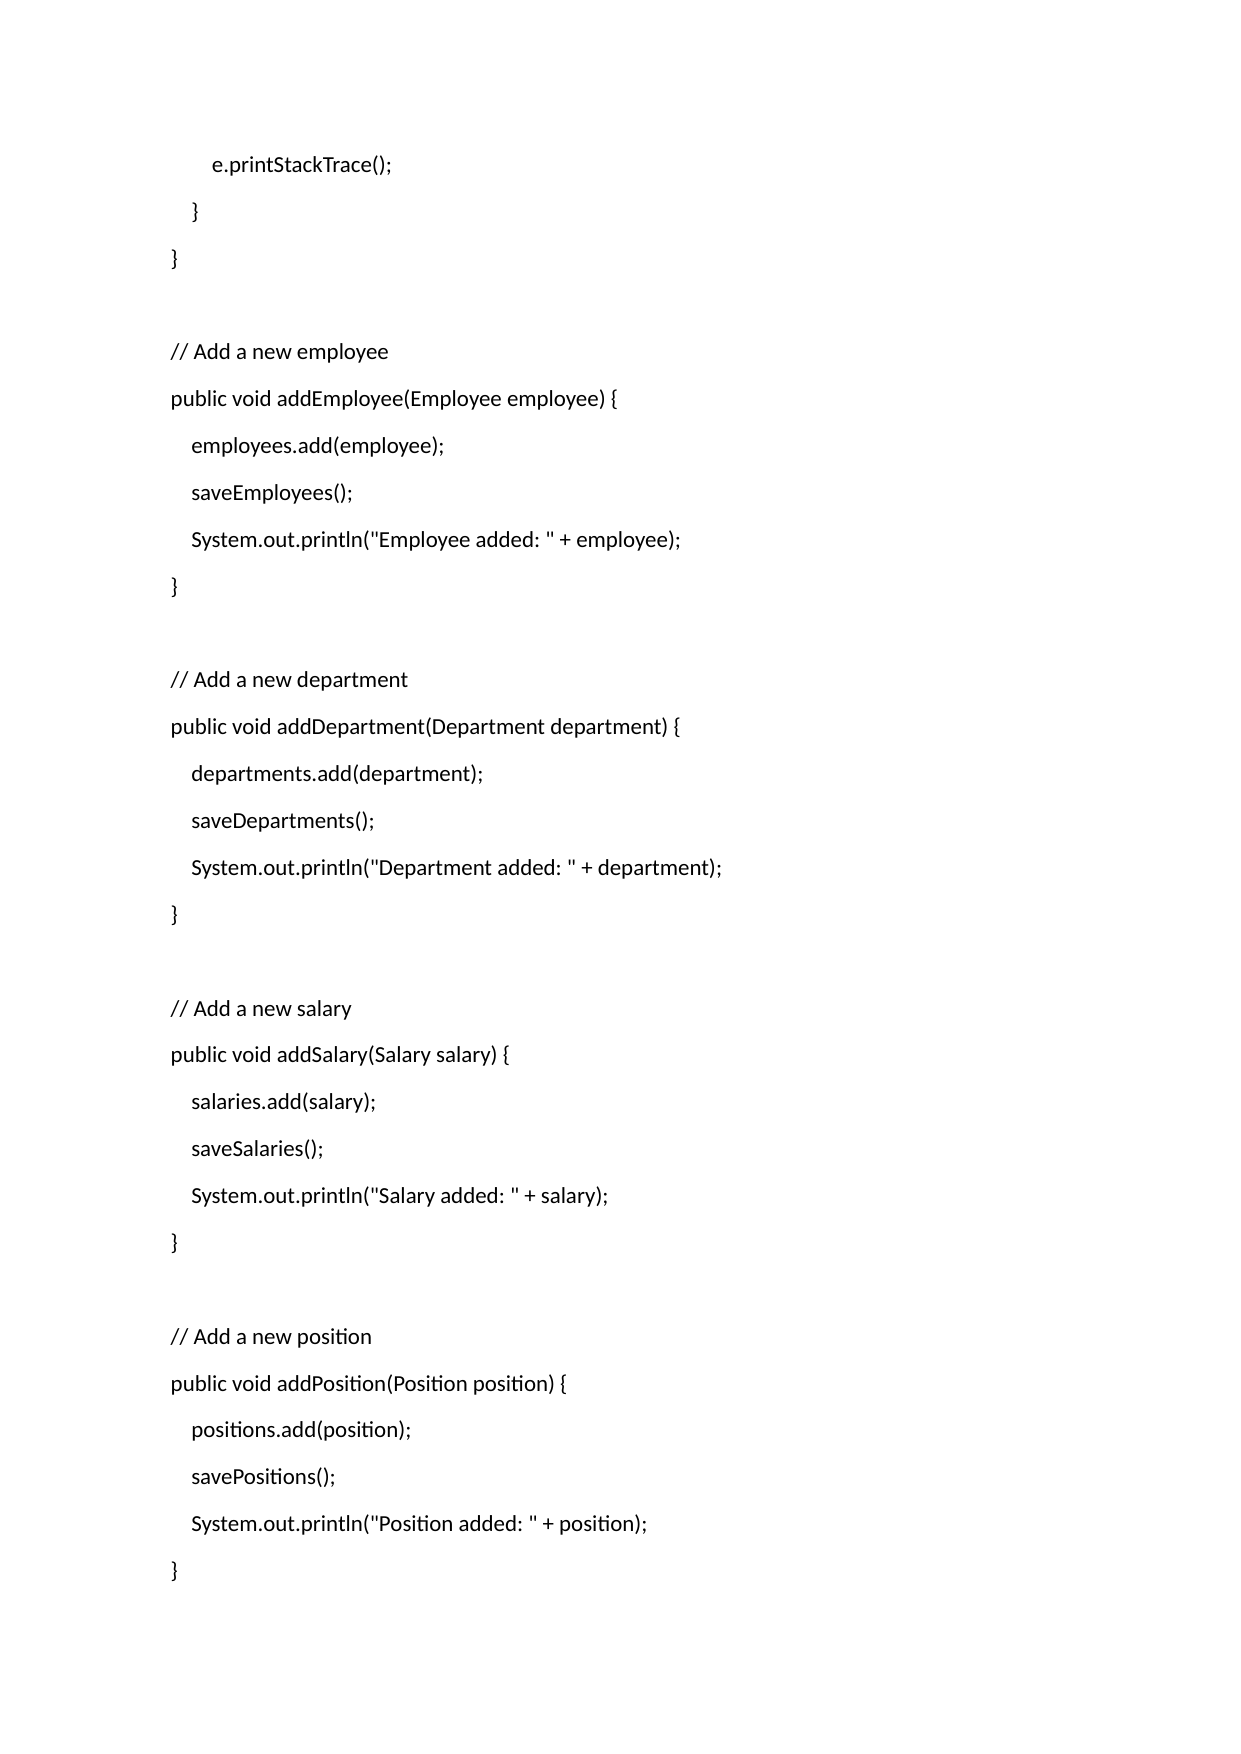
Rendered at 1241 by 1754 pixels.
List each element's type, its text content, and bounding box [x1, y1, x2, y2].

text // Add a new salary [150, 994, 1090, 1022]
text System.out.println("Position added: " + position); [150, 1509, 1090, 1537]
text } [150, 1228, 1090, 1256]
text // Add a new position [150, 1322, 1090, 1350]
text saveEmployees(); [150, 478, 1090, 506]
text System.out.println("Department added: " + department); [150, 853, 1090, 881]
text employees.add(employee); [150, 431, 1090, 459]
text e.printStackTrace(); [150, 150, 1090, 178]
text public void addSalary(Salary salary) { [150, 1041, 1090, 1069]
text } [150, 900, 1090, 928]
text saveSalaries(); [150, 1134, 1090, 1162]
text public void addPosition(Position position) { [150, 1369, 1090, 1397]
text public void addEmployee(Employee employee) { [150, 384, 1090, 412]
text // Add a new employee [150, 337, 1090, 366]
text } [150, 197, 1090, 225]
text positions.add(position); [150, 1416, 1090, 1444]
text departments.add(department); [150, 759, 1090, 787]
text savePositions(); [150, 1462, 1090, 1491]
text public void addDepartment(Department department) { [150, 712, 1090, 741]
text saveDepartments(); [150, 806, 1090, 834]
text } [150, 244, 1090, 272]
text salaries.add(salary); [150, 1087, 1090, 1116]
text } [150, 572, 1090, 600]
text } [150, 1556, 1090, 1584]
text System.out.println("Employee added: " + employee); [150, 525, 1090, 553]
text System.out.println("Salary added: " + salary); [150, 1181, 1090, 1209]
text // Add a new department [150, 666, 1090, 694]
